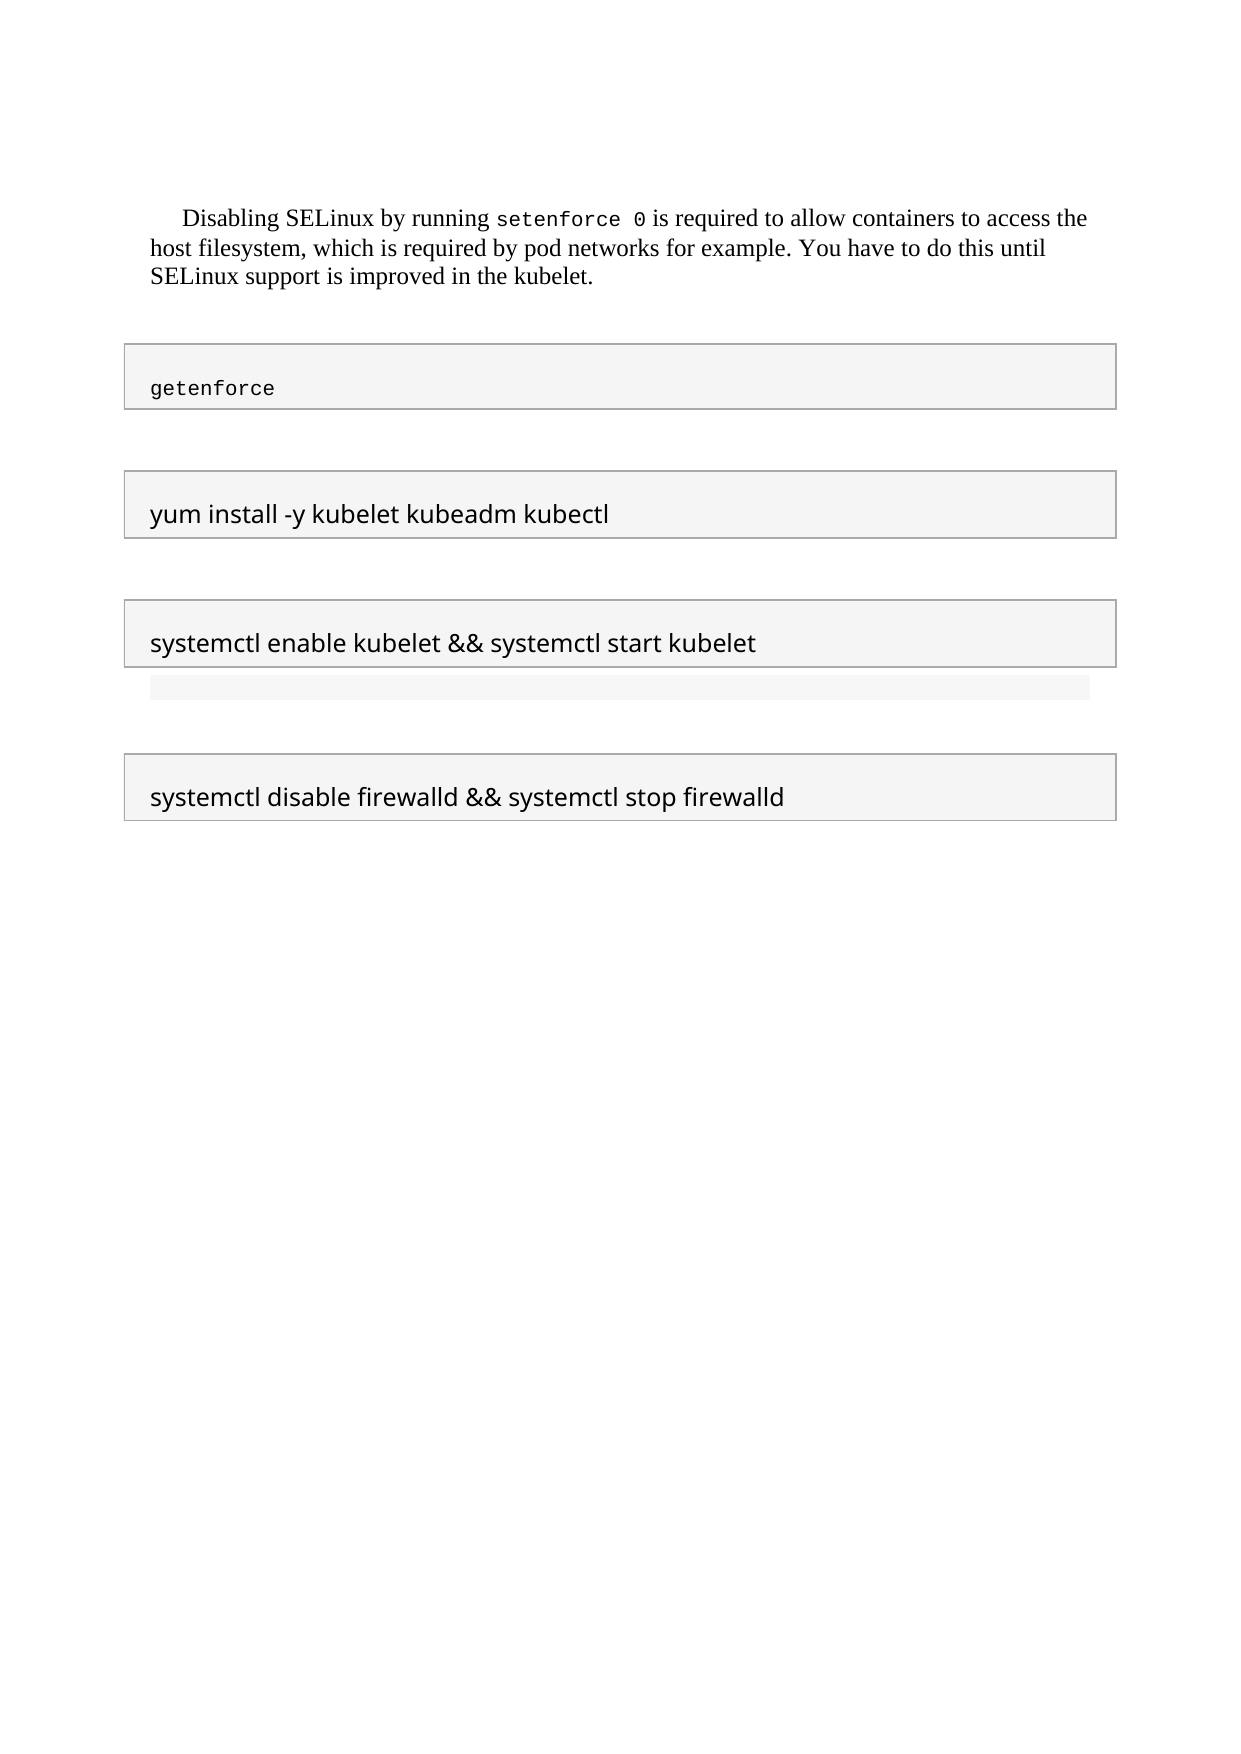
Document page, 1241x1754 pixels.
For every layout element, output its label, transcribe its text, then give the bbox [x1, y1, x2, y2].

text  Disabling SELinux by running setenforce 0 is required to allow containers to access the host filesystem, which is required by pod networks for example. You have to do this until SELinux support is improved in the kubelet. [150, 203, 1090, 290]
text systemctl enable kubelet && systemctl start kubelet [125, 601, 1115, 666]
text getenforce [125, 345, 1115, 408]
text yum install -y kubelet kubeadm kubectl [125, 472, 1115, 537]
text systemctl disable firewalld && systemctl stop firewalld [125, 755, 1115, 820]
